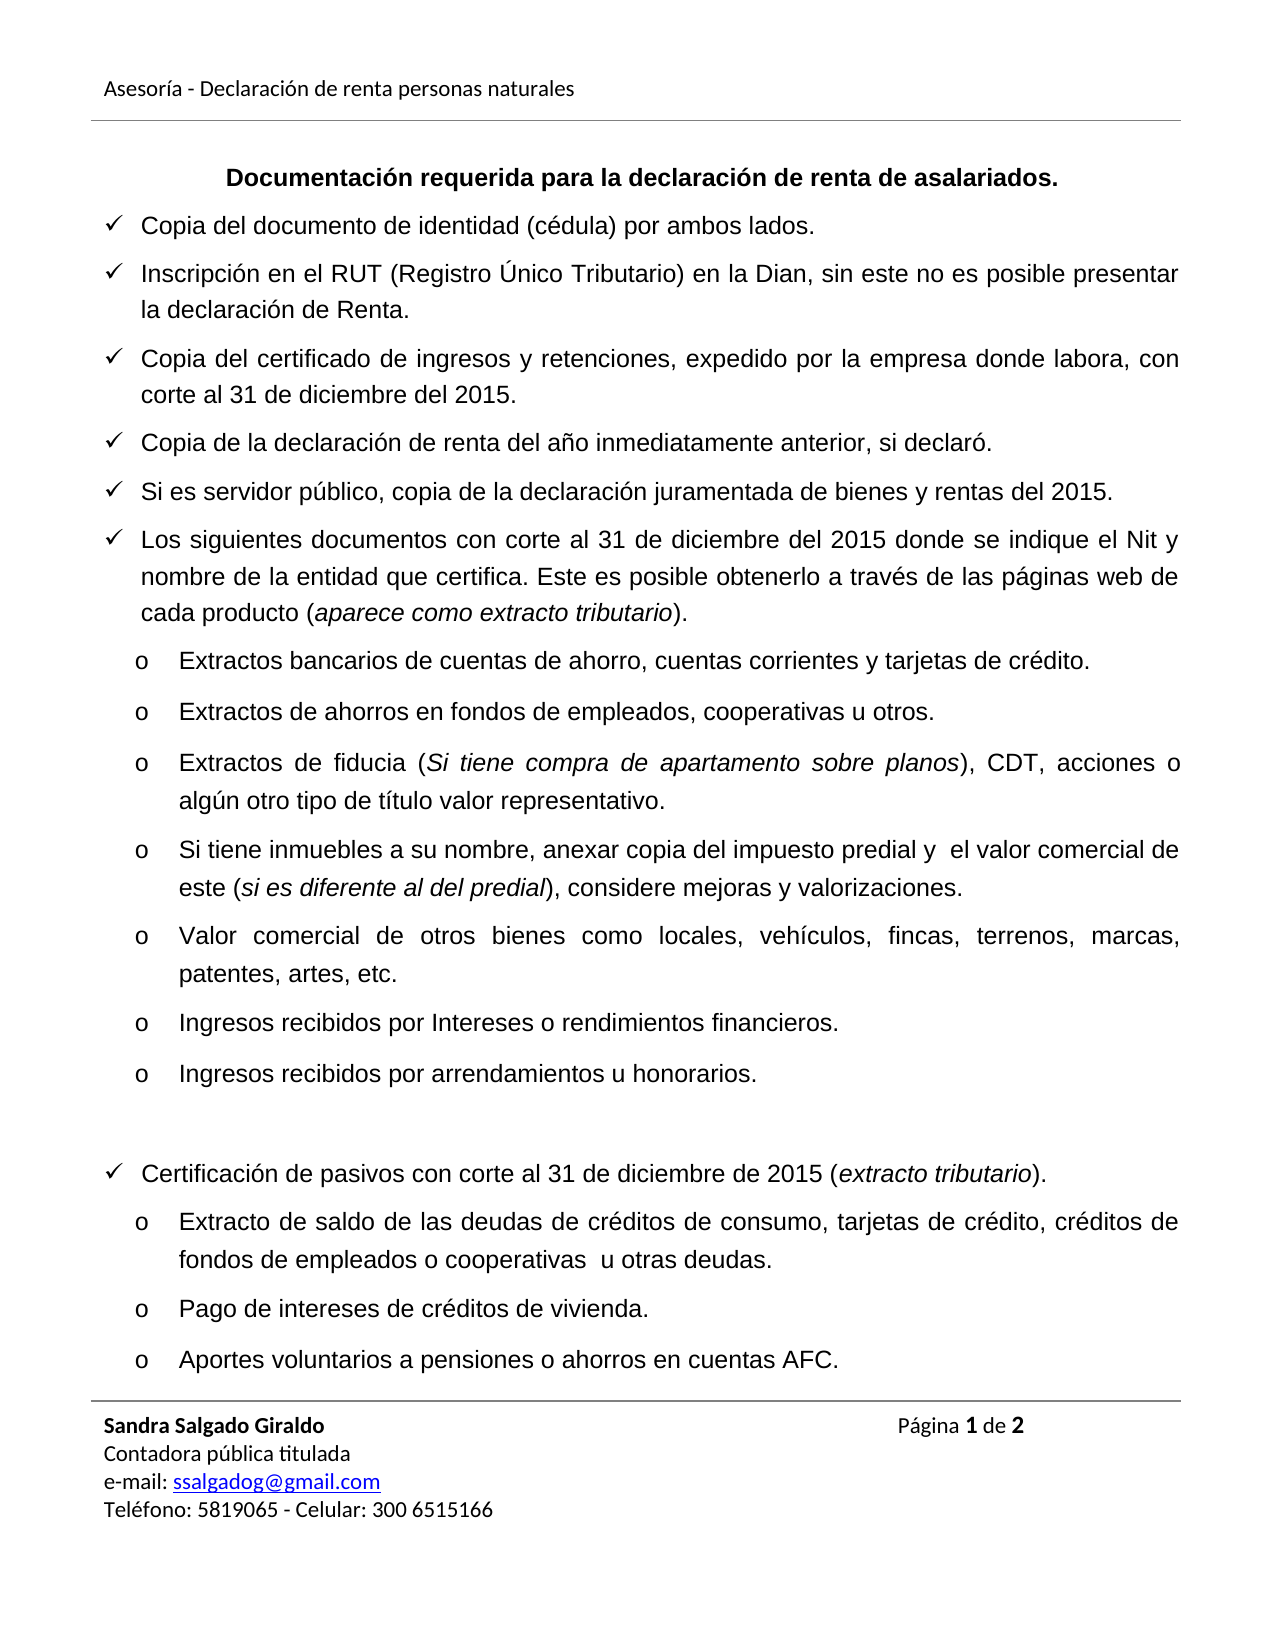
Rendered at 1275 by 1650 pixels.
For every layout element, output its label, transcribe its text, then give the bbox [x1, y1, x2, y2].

text Documentación requerida para la declaración de renta de asalariados. [103, 162, 1181, 191]
list Si es servidor público, copia de la declaración juramentada de bienes y rentas del 2015. [103, 477, 1181, 506]
list Extractos de ahorros en fondos de empleados, cooperativas u otros. [134, 697, 1181, 728]
list Ingresos recibidos por Intereses o rendimientos financieros. [134, 1008, 1181, 1039]
list Si tiene inmuebles a su nombre, anexar copia del impuesto predial y el valor comercial de este (si es diferente al del predial), considere mejoras y valorizaciones. [134, 835, 1181, 902]
list Aportes voluntarios a pensiones o ahorros en cuentas AFC. [134, 1345, 1181, 1376]
list Copia de la declaración de renta del año inmediatamente anterior, si declaró. [103, 428, 1181, 457]
list Copia del certificado de ingresos y retenciones, expedido por la empresa donde labora, con corte al 31 de diciembre del 2015. [103, 344, 1181, 409]
list Valor comercial de otros bienes como locales, vehículos, fincas, terrenos, marcas, patentes, artes, etc. [134, 921, 1181, 988]
list Extractos bancarios de cuentas de ahorro, cuentas corrientes y tarjetas de crédito. [134, 646, 1181, 677]
list Extracto de saldo de las deudas de créditos de consumo, tarjetas de crédito, créditos de fondos de empleados o cooperativas u otras deudas. [134, 1207, 1181, 1274]
list Copia del documento de identidad (cédula) por ambos lados. [103, 211, 1181, 240]
list Pago de intereses de créditos de vivienda. [134, 1294, 1181, 1325]
list Extractos de fiducia (Si tiene compra de apartamento sobre planos), CDT, acciones o algún otro tipo de título valor representativo. [134, 748, 1181, 815]
list Ingresos recibidos por arrendamientos u honorarios. [134, 1059, 1181, 1090]
list Los siguientes documentos con corte al 31 de diciembre del 2015 donde se indique el Nit y nombre de la entidad que certifica. Este es posible obtenerlo a través de las páginas web de cada producto (aparece como extracto tributario). [103, 526, 1181, 626]
list Inscripción en el RUT (Registro Único Tributario) en la Dian, sin este no es posible presentar la declaración de Renta. [103, 259, 1181, 324]
list Certificación de pasivos con corte al 31 de diciembre de 2015 (extracto tributario). [103, 1159, 1181, 1187]
